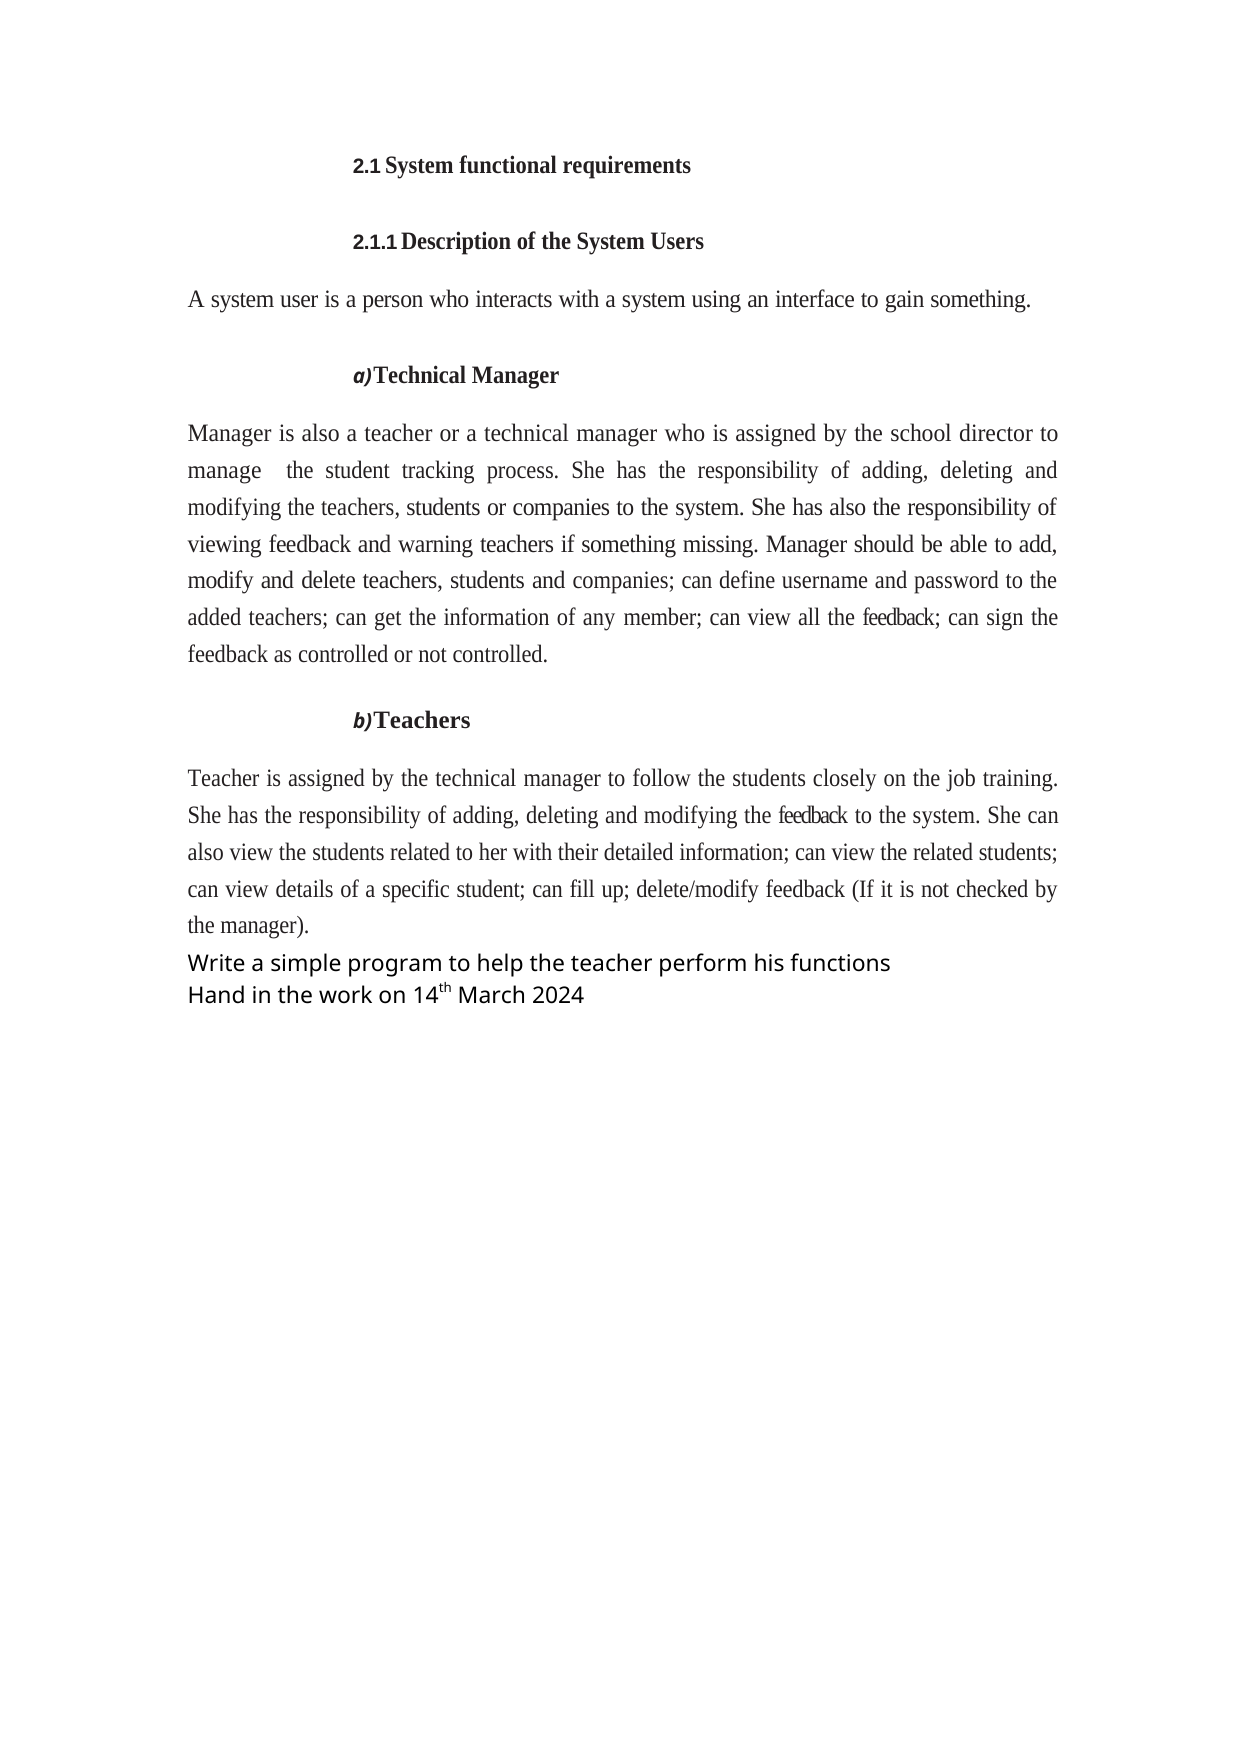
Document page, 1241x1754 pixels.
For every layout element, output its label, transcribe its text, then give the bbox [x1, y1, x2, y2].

text Write a simple program to help the teacher perform his functions [187, 947, 1053, 978]
subtitle Technical Manager [353, 360, 1053, 389]
subtitle Teachers [353, 705, 1053, 734]
subtitle System functional requirements [353, 150, 1053, 179]
text Teacher is assigned by the technical manager to follow the students closely on the job training. She has the responsibility of adding, deleting and modifying the feedback to the system. She can also view the students related to her with their detailed information; can view the related students; can view details of a specific student; can fill up; delete/modify feedback (If it is not checked by the manager). [187, 763, 1058, 939]
text Manager is also a teacher or a technical manager who is assigned by the school director to manage the student tracking process. She has the responsibility of adding, deleting and modifying the teachers, students or companies to the system. She has also the responsibility of viewing feedback and warning teachers if something missing. Manager should be able to add, modify and delete teachers, students and companies; can define username and password to the added teachers; can get the information of any member; can view all the feedback; can sign the feedback as controlled or not controlled. [187, 418, 1058, 668]
text A system user is a person who interacts with a system using an interface to gain something. [187, 284, 1053, 313]
text Hand in the work on 14th March 2024 [187, 978, 1053, 1010]
list Description of the System Users [353, 226, 1053, 255]
